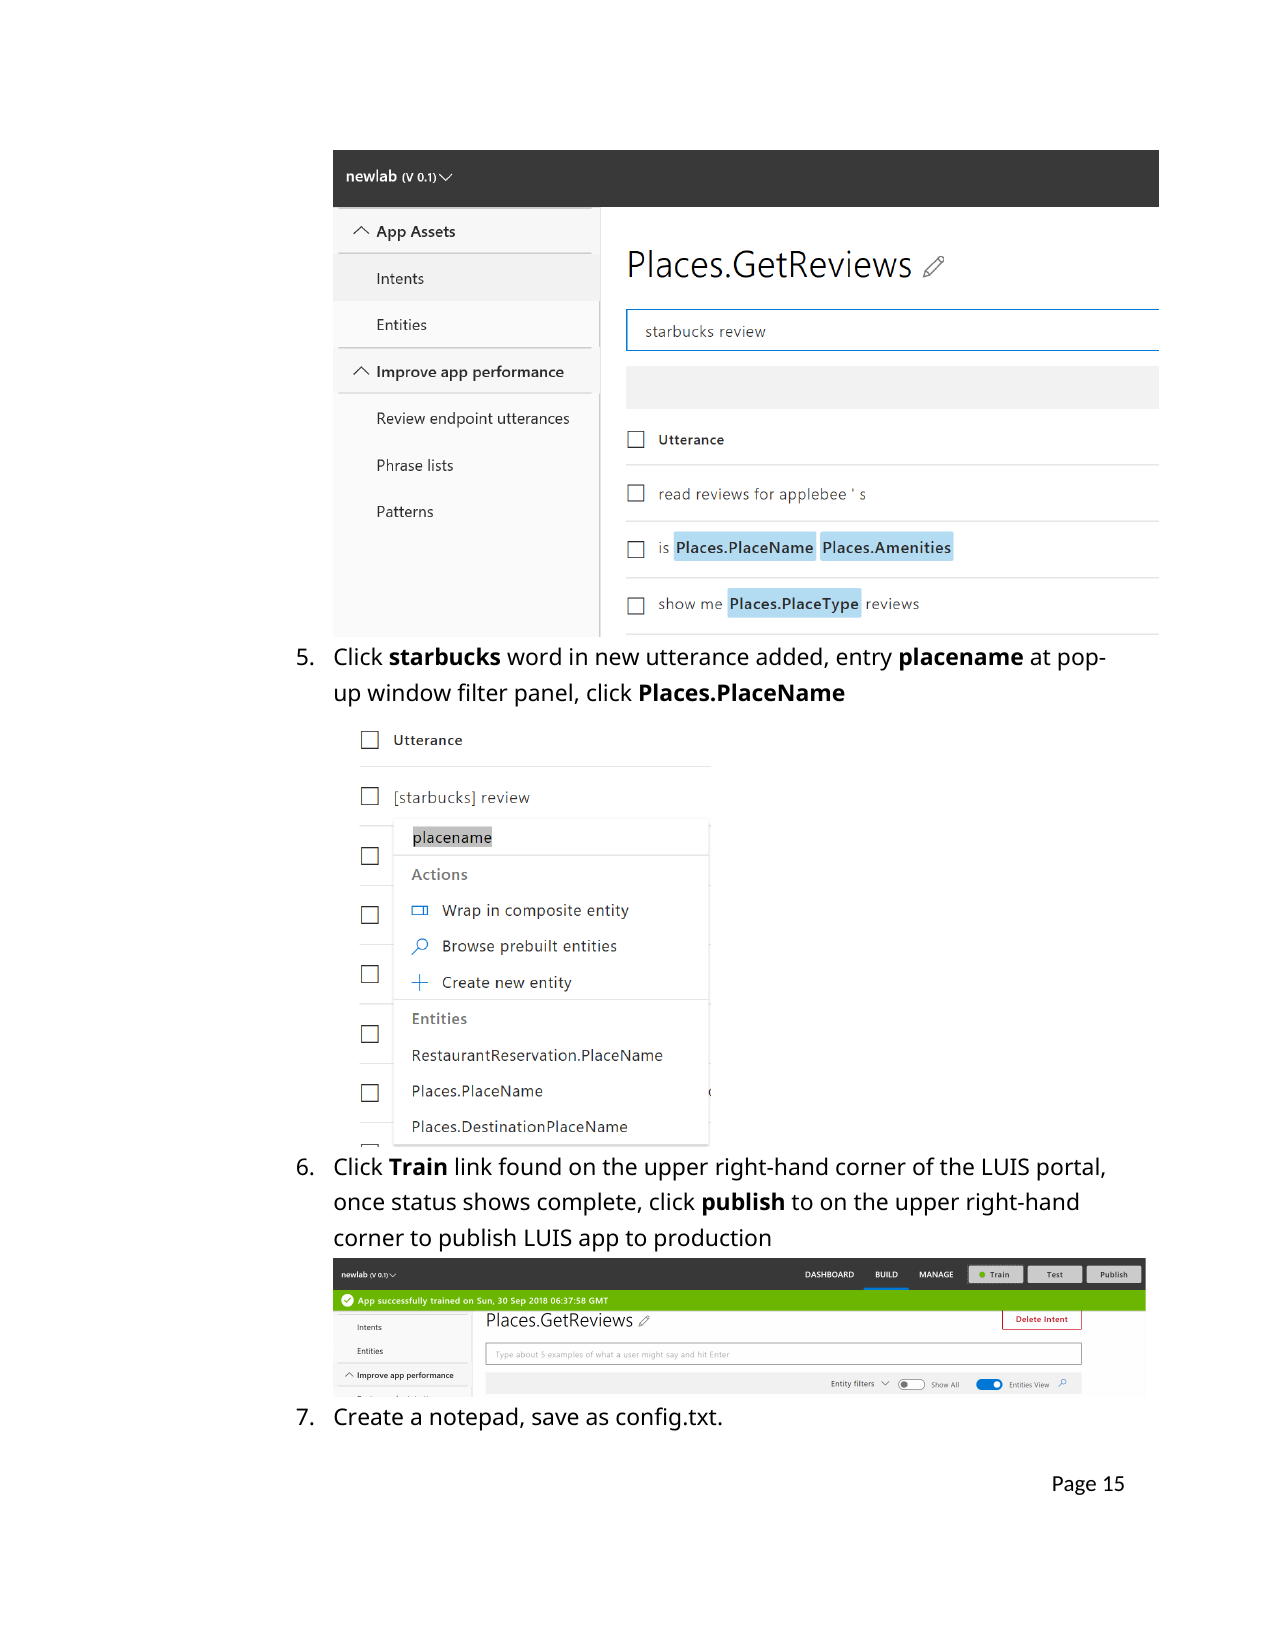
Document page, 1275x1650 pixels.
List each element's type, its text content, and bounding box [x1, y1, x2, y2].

list Click Train link found on the upper right-hand corner of the LUIS portal, once status shows complete, click publish to on the upper right-hand corner to publish LUIS app to production [296, 1150, 1125, 1253]
picture [333, 1258, 1146, 1397]
list Create a notepad, save as config.txt. [296, 1401, 1125, 1432]
picture [333, 150, 1159, 637]
picture [333, 712, 711, 1147]
list Click starbucks word in new utterance added, entry placename at pop-up window filter panel, click Places.PlaceName [296, 641, 1125, 708]
